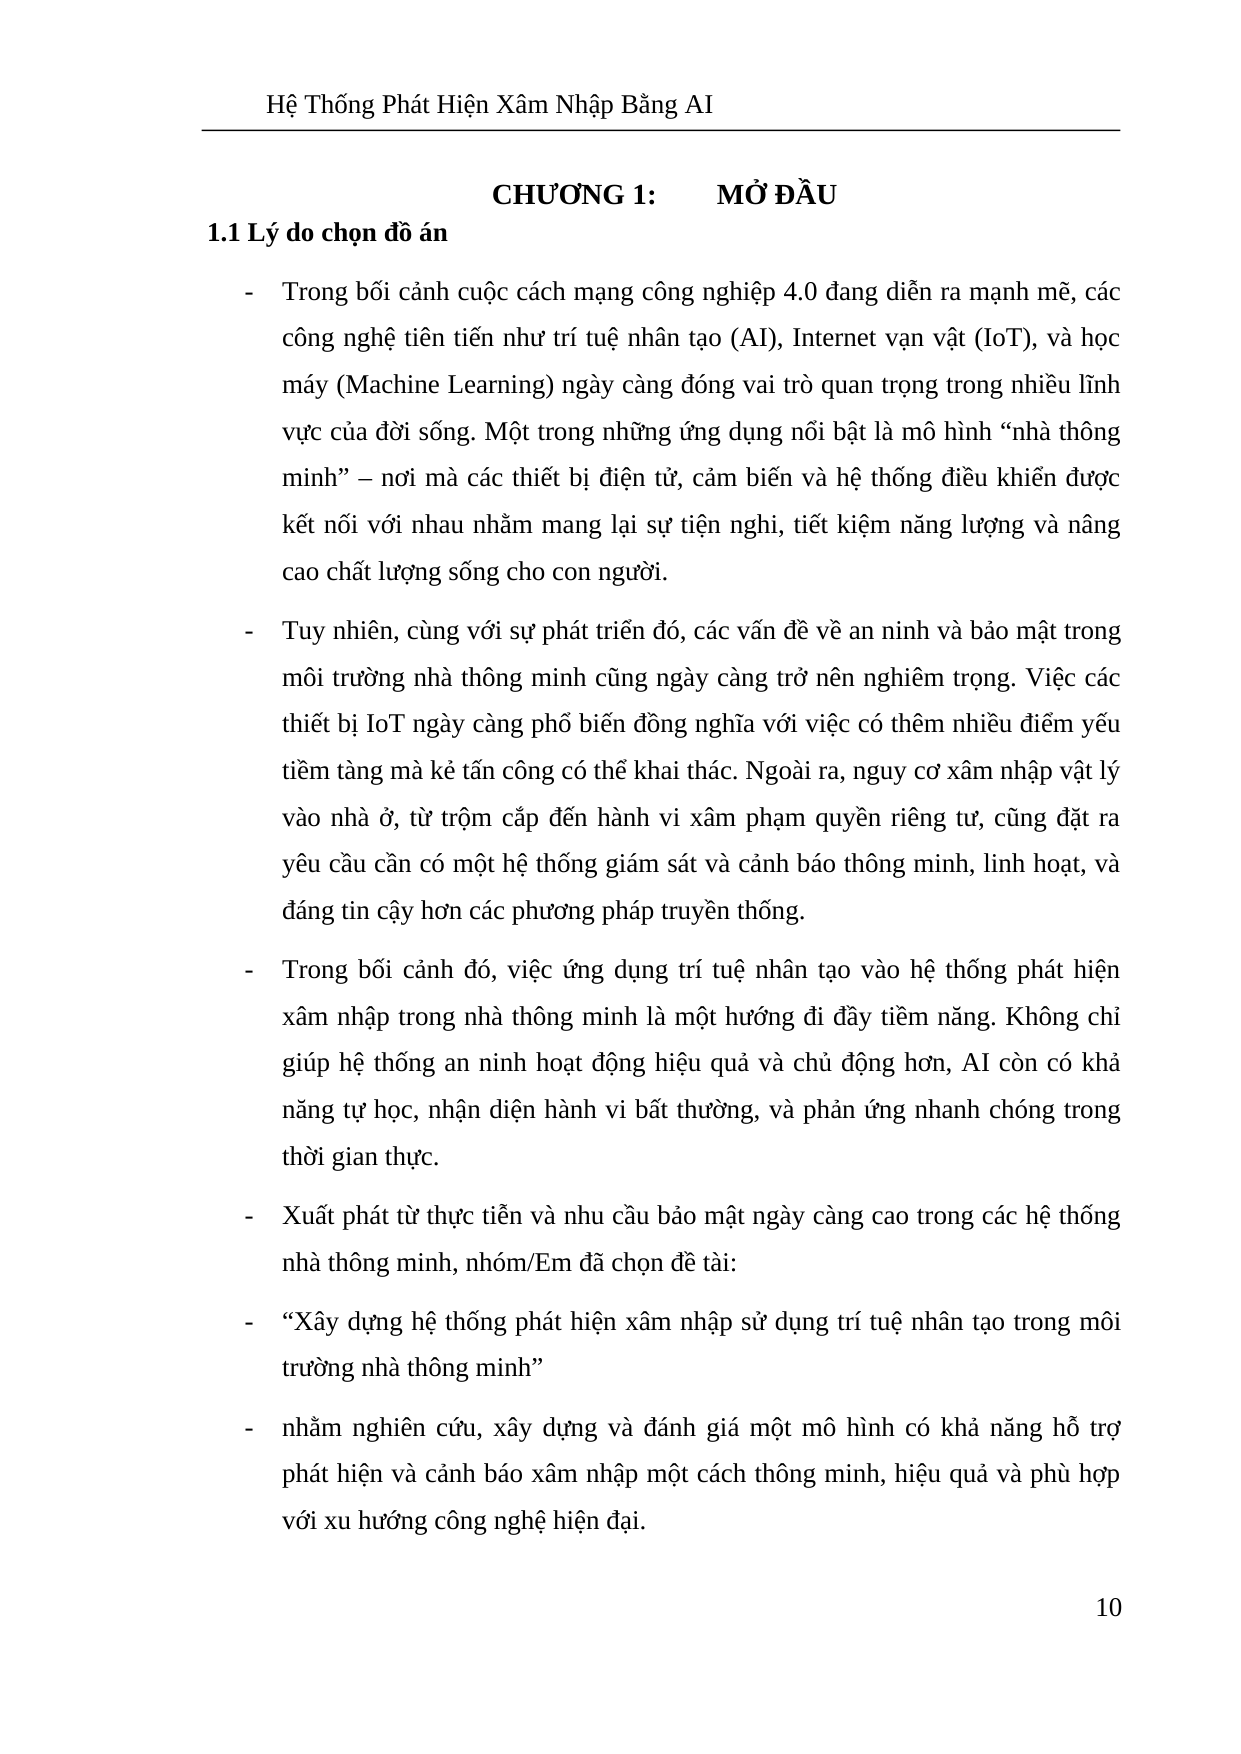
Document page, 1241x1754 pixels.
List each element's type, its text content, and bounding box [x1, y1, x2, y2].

list nhằm nghiên cứu, xây dựng và đánh giá một mô hình có khả năng hỗ trợ phát hiện và cảnh báo xâm nhập một cách thông minh, hiệu quả và phù hợp với xu hướng công nghệ hiện đại. [244, 1411, 1122, 1535]
list Tuy nhiên, cùng với sự phát triển đó, các vấn đề về an ninh và bảo mật trong môi trường nhà thông minh cũng ngày càng trở nên nghiêm trọng. Việc các thiết bị IoT ngày càng phổ biến đồng nghĩa với việc có thêm nhiều điểm yếu tiềm tàng mà kẻ tấn công có thể khai thác. Ngoài ra, nguy cơ xâm nhập vật lý vào nhà ở, từ trộm cắp đến hành vi xâm phạm quyền riêng tư, cũng đặt ra yêu cầu cần có một hệ thống giám sát và cảnh báo thông minh, linh hoạt, và đáng tin cậy hơn các phương pháp truyền thống. [244, 614, 1122, 925]
list “Xây dựng hệ thống phát hiện xâm nhập sử dụng trí tuệ nhân tạo trong môi trường nhà thông minh” [244, 1305, 1122, 1383]
text 1.1 Lý do chọn đồ án [207, 216, 1122, 247]
subtitle MỞ ĐẦU [207, 177, 1122, 211]
list Xuất phát từ thực tiễn và nhu cầu bảo mật ngày càng cao trong các hệ thống nhà thông minh, nhóm/Em đã chọn đề tài: [244, 1199, 1122, 1277]
list Trong bối cảnh cuộc cách mạng công nghiệp 4.0 đang diễn ra mạnh mẽ, các công nghệ tiên tiến như trí tuệ nhân tạo (AI), Internet vạn vật (IoT), và học máy (Machine Learning) ngày càng đóng vai trò quan trọng trong nhiều lĩnh vực của đời sống. Một trong những ứng dụng nổi bật là mô hình “nhà thông minh” – nơi mà các thiết bị điện tử, cảm biến và hệ thống điều khiển được kết nối với nhau nhằm mang lại sự tiện nghi, tiết kiệm năng lượng và nâng cao chất lượng sống cho con người. [244, 275, 1122, 586]
list Trong bối cảnh đó, việc ứng dụng trí tuệ nhân tạo vào hệ thống phát hiện xâm nhập trong nhà thông minh là một hướng đi đầy tiềm năng. Không chỉ giúp hệ thống an ninh hoạt động hiệu quả và chủ động hơn, AI còn có khả năng tự học, nhận diện hành vi bất thường, và phản ứng nhanh chóng trong thời gian thực. [244, 953, 1122, 1171]
